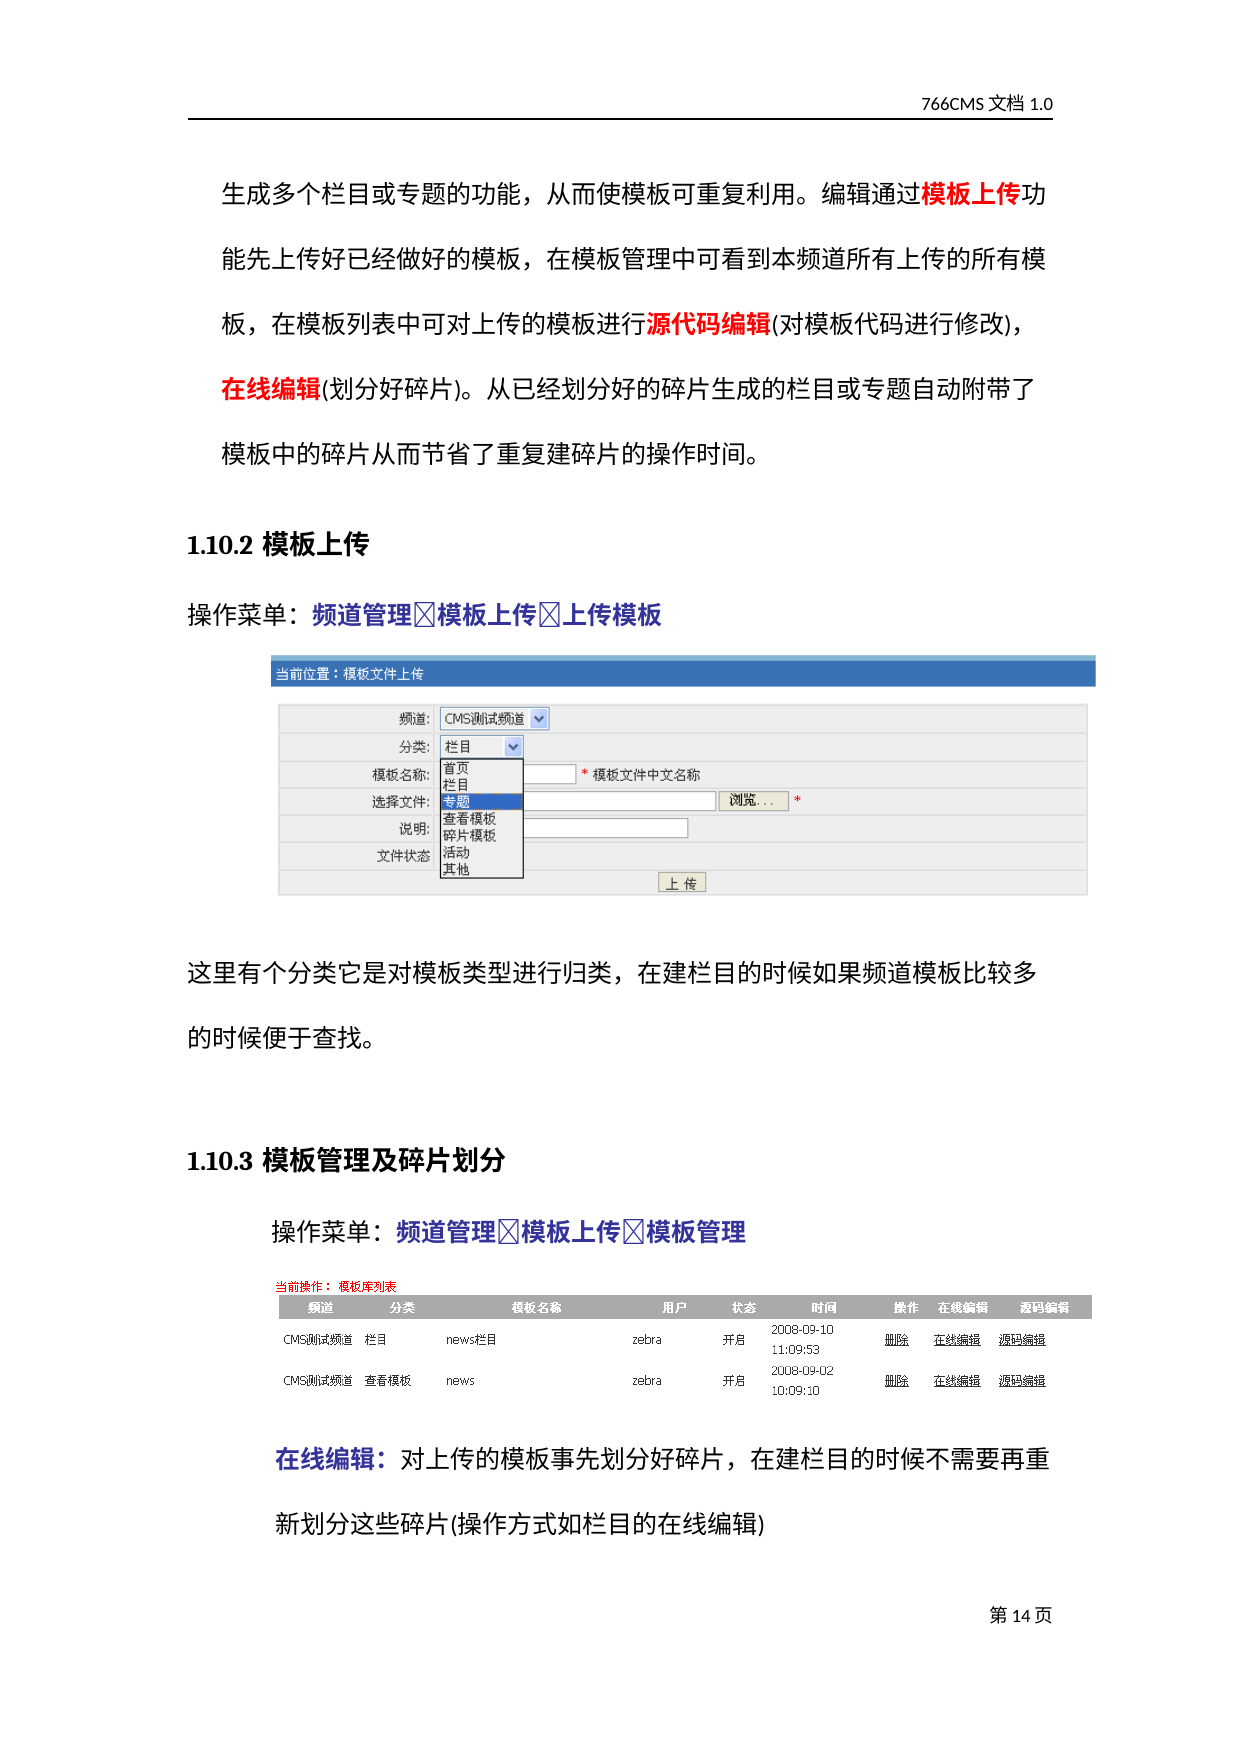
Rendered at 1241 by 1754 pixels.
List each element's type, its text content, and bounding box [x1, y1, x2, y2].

picture [271, 653, 1098, 900]
text 操作菜单：频道管理模板上传模板管理 [221, 1198, 1053, 1263]
picture [271, 1273, 1098, 1414]
subtitle 模板管理及碎片划分 [187, 1126, 1053, 1191]
text 操作菜单：频道管理模板上传上传模板 [187, 581, 1053, 646]
text 在线编辑：对上传的模板事先划分好碎片，在建栏目的时候不需要再重新划分这些碎片(操作方式如栏目的在线编辑) [275, 1425, 1053, 1555]
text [221, 160, 1053, 485]
text 这里有个分类它是对模板类型进行归类，在建栏目的时候如果频道模板比较多的时候便于查找。 [187, 939, 1053, 1069]
subtitle 模板上传 [187, 510, 1053, 575]
